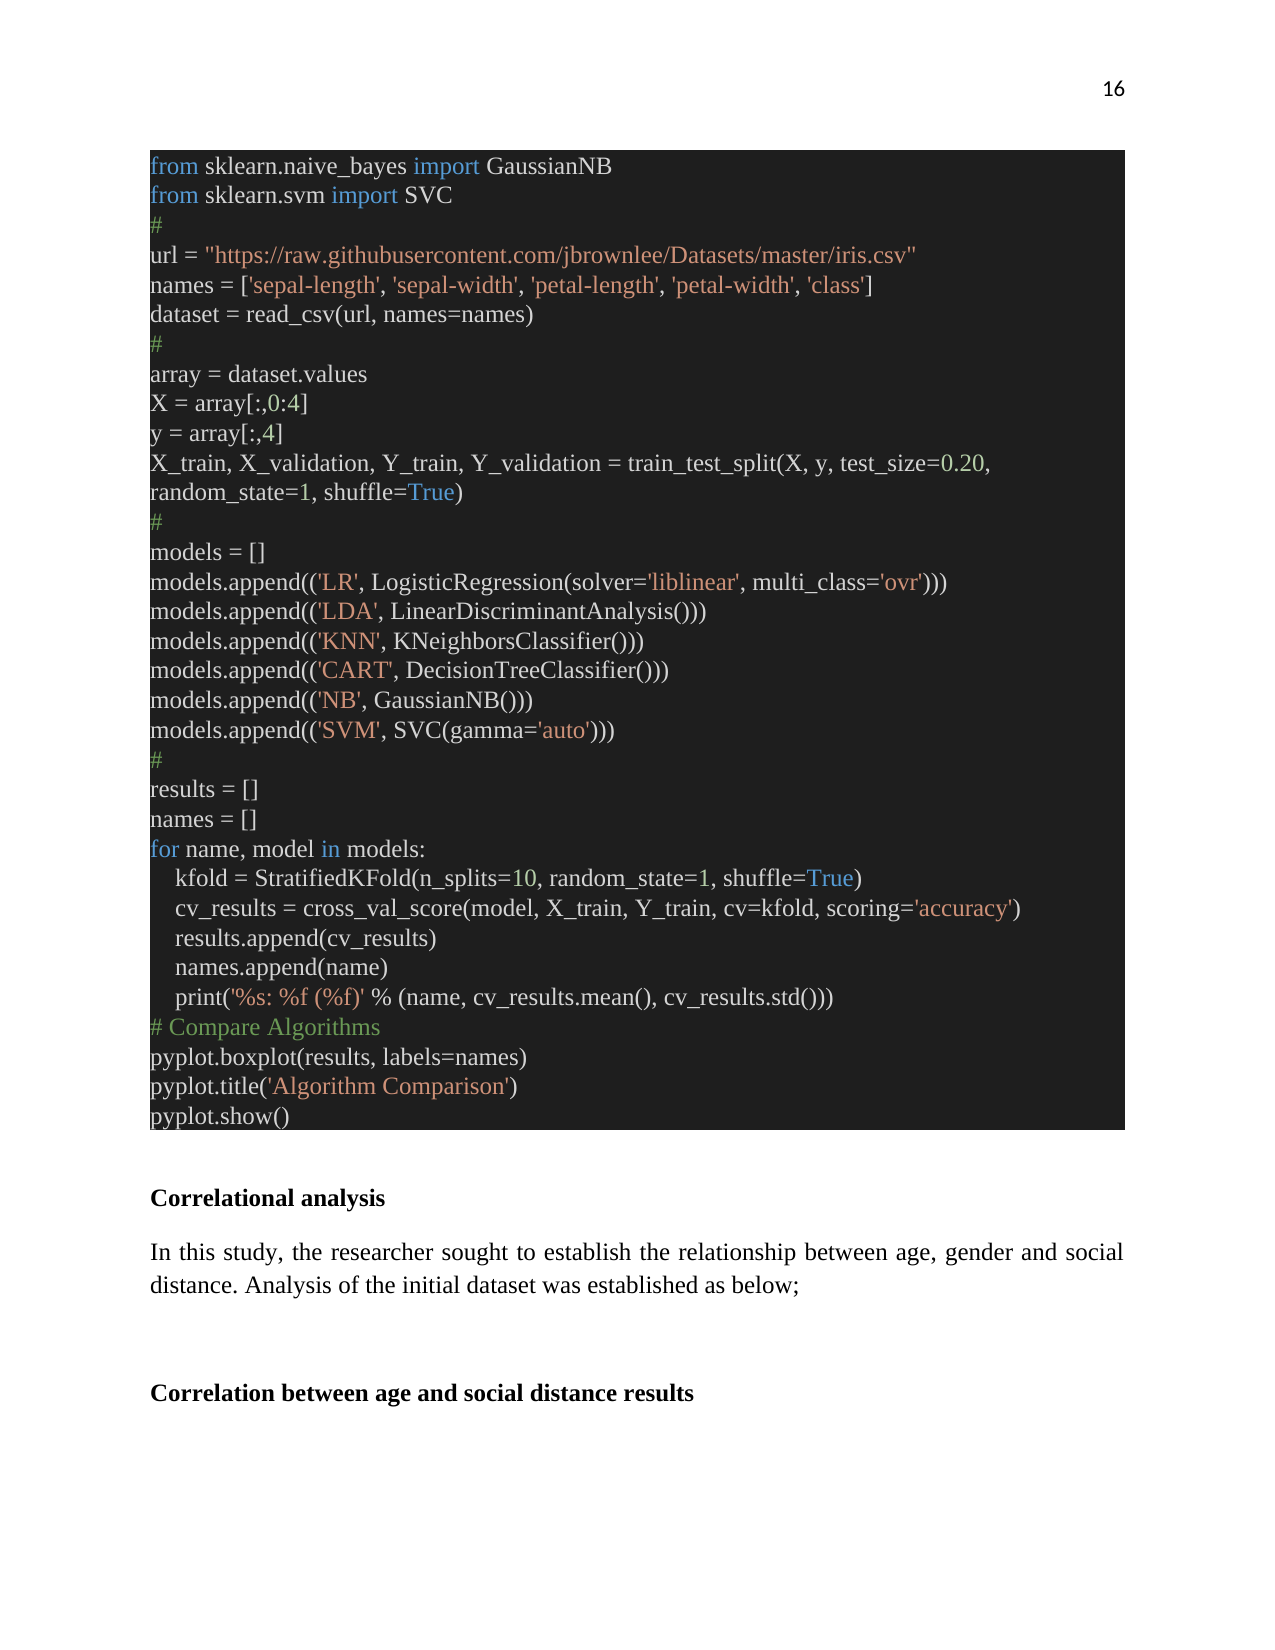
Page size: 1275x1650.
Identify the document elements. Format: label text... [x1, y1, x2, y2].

text Correlation between age and social distance results [150, 1378, 1125, 1407]
text models = [] [150, 536, 1125, 566]
text cv_results = cross_val_score(model, X_train, Y_train, cv=kfold, scoring='accuracy') [150, 892, 1125, 922]
text models.append(('LDA', LinearDiscriminantAnalysis())) [150, 595, 1125, 625]
text X_train, X_validation, Y_train, Y_validation = train_test_split(X, y, test_size=0.20, random_state=1, shuffle=True) [150, 447, 1125, 506]
text Correlational analysis [150, 1183, 1125, 1212]
text print('%s: %f (%f)' % (name, cv_results.mean(), cv_results.std())) [150, 981, 1125, 1011]
text # [150, 506, 1125, 536]
text for name, model in models: [150, 833, 1125, 862]
text models.append(('KNN', KNeighborsClassifier())) [150, 625, 1125, 655]
text pyplot.boxplot(results, labels=names) [150, 1041, 1125, 1070]
text url = "https://raw.githubusercontent.com/jbrownlee/Datasets/master/iris.csv" [150, 239, 1125, 269]
text from sklearn.naive_bayes import GaussianNB [150, 150, 1125, 180]
text names = ['sepal-length', 'sepal-width', 'petal-length', 'petal-width', 'class'] [150, 269, 1125, 298]
text In this study, the researcher sought to establish the relationship between age, gender and social distance. Analysis of the initial dataset was established as below; [150, 1237, 1125, 1299]
text X = array[:,0:4] [150, 387, 1125, 417]
text models.append(('NB', GaussianNB())) [150, 684, 1125, 714]
text # Compare Algorithms [150, 1011, 1125, 1041]
text array = dataset.values [150, 358, 1125, 387]
text models.append(('CART', DecisionTreeClassifier())) [150, 655, 1125, 684]
text results = [] [150, 773, 1125, 803]
text # [150, 744, 1125, 773]
text kfold = StratifiedKFold(n_splits=10, random_state=1, shuffle=True) [150, 862, 1125, 892]
text results.append(cv_results) [150, 922, 1125, 952]
text y = array[:,4] [150, 417, 1125, 447]
text models.append(('SVM', SVC(gamma='auto'))) [150, 714, 1125, 744]
text pyplot.title('Algorithm Comparison') [150, 1070, 1125, 1100]
text dataset = read_csv(url, names=names) [150, 298, 1125, 328]
text # [150, 328, 1125, 358]
text # [150, 209, 1125, 239]
text pyplot.show() [150, 1100, 1125, 1130]
text names = [] [150, 803, 1125, 833]
text models.append(('LR', LogisticRegression(solver='liblinear', multi_class='ovr'))) [150, 566, 1125, 595]
text names.append(name) [150, 952, 1125, 981]
text from sklearn.svm import SVC [150, 180, 1125, 209]
